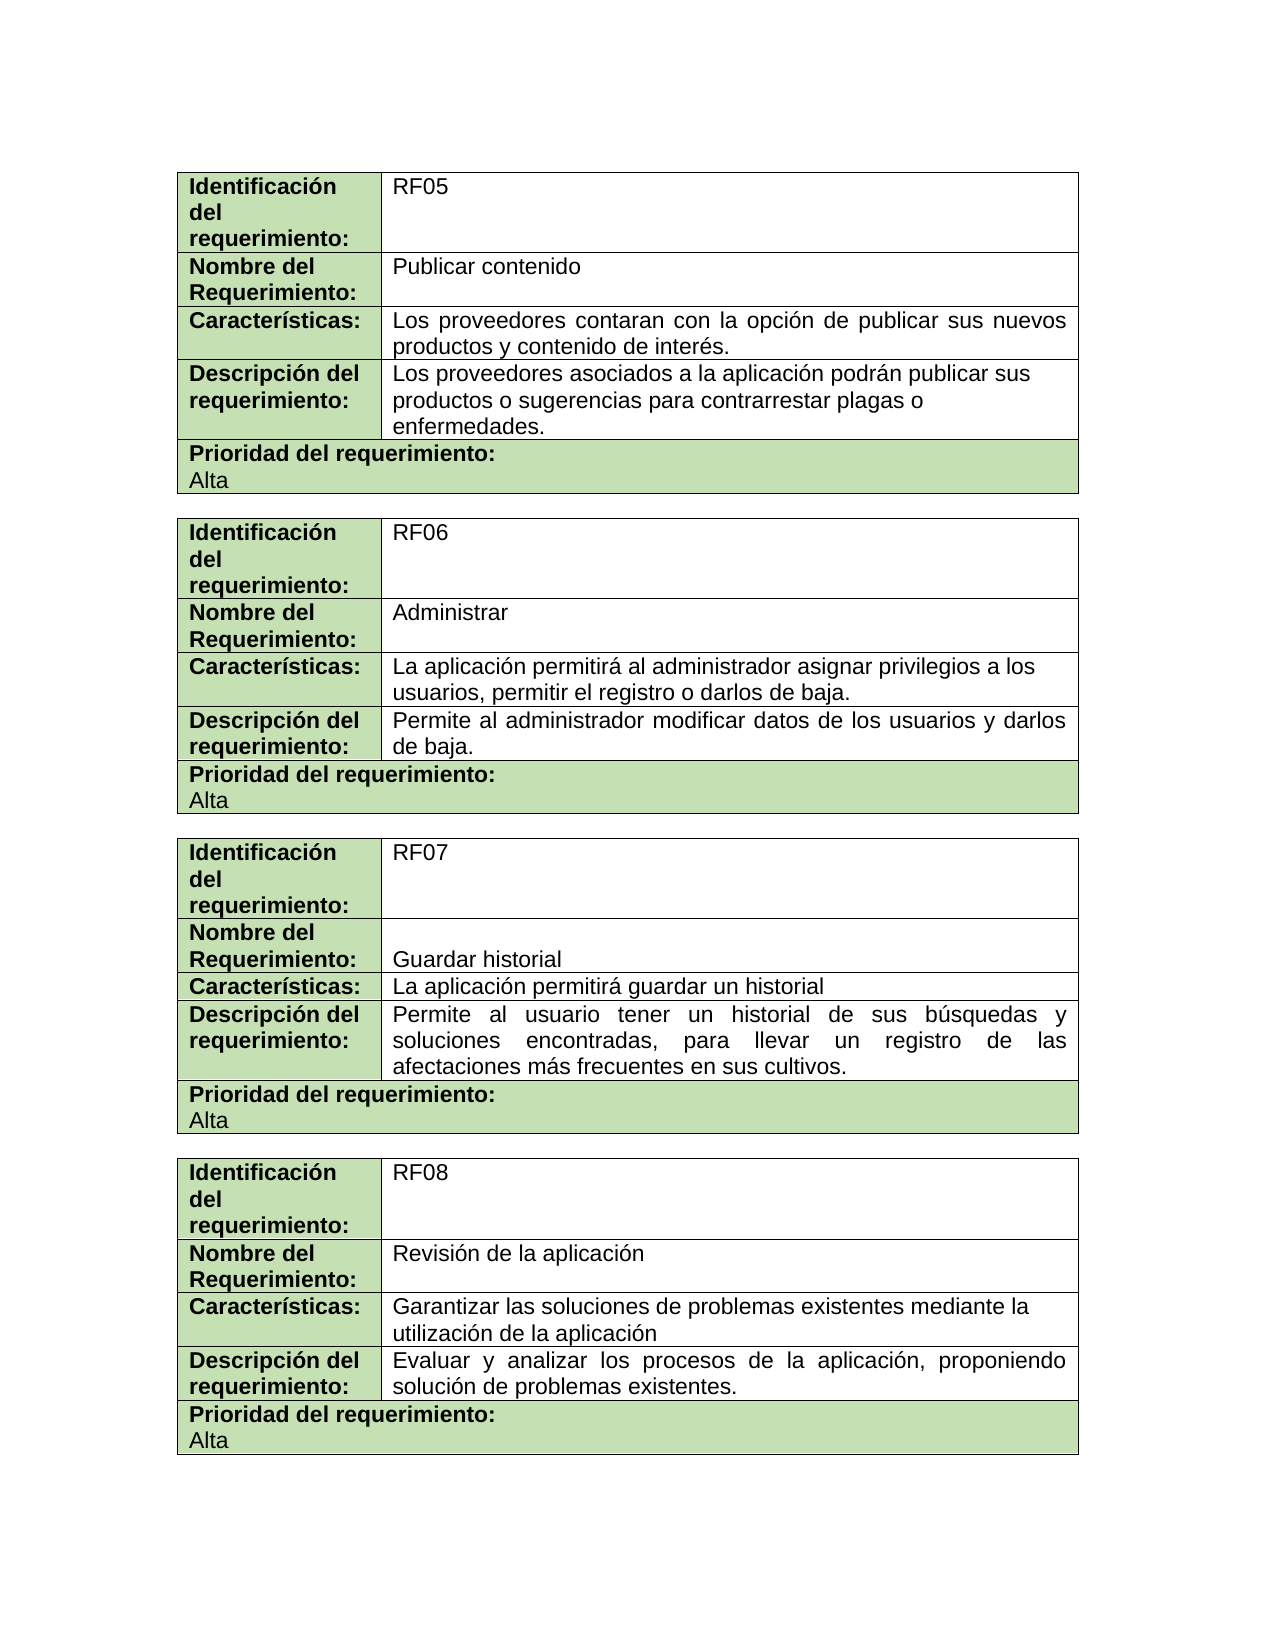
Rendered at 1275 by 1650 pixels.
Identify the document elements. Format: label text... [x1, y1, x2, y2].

table_cell Descripción del requerimiento: [178, 707, 381, 759]
table_cell Nombre del Requerimiento: [178, 919, 381, 972]
table_cell Características: [178, 1293, 381, 1346]
table_cell Nombre del Requerimiento: [178, 1240, 381, 1292]
table_cell Publicar contenido [382, 253, 1078, 306]
table_cell Prioridad del requerimiento: Alta [178, 1401, 1078, 1453]
table_cell Características: [178, 973, 381, 999]
table_header Identificación del requerimiento: [178, 1159, 381, 1238]
table_cell Prioridad del requerimiento: Alta [178, 761, 1078, 813]
table_cell Prioridad del requerimiento: Alta [178, 440, 1078, 493]
table_cell Descripción del requerimiento: [178, 1001, 381, 1079]
table_cell Características: [178, 307, 381, 359]
table_header RF05 [382, 173, 1078, 252]
table_cell Características: [178, 653, 381, 706]
table_cell Administrar [382, 599, 1078, 652]
table_header RF07 [382, 839, 1078, 918]
table_cell Nombre del Requerimiento: [178, 253, 381, 306]
table_cell Guardar historial [382, 919, 1078, 972]
table_cell Permite al administrador modificar datos de los usuarios y darlos de baja. [382, 707, 1078, 759]
table_header Identificación del requerimiento: [178, 173, 381, 252]
table_cell Descripción del requerimiento: [178, 1347, 381, 1400]
table_cell La aplicación permitirá guardar un historial [382, 973, 1078, 999]
table_cell Descripción del requerimiento: [178, 360, 381, 439]
table_cell Permite al usuario tener un historial de sus búsquedas y soluciones encontradas, para llevar un registro de las afectaciones más frecuentes en sus cultivos. [382, 1001, 1078, 1079]
table_cell Los proveedores asociados a la aplicación podrán publicar sus productos o sugerencias para contrarrestar plagas o enfermedades. [382, 360, 1078, 439]
table_cell La aplicación permitirá al administrador asignar privilegios a los usuarios, permitir el registro o darlos de baja. [382, 653, 1078, 706]
table_header Identificación del requerimiento: [178, 839, 381, 918]
table_cell Evaluar y analizar los procesos de la aplicación, proponiendo solución de problemas existentes. [382, 1347, 1078, 1400]
table_cell Revisión de la aplicación [382, 1240, 1078, 1292]
table_cell Nombre del Requerimiento: [178, 599, 381, 652]
table_cell Garantizar las soluciones de problemas existentes mediante la utilización de la aplicación [382, 1293, 1078, 1346]
table_header RF06 [382, 519, 1078, 598]
table_header Identificación del requerimiento: [178, 519, 381, 598]
table_header RF08 [382, 1159, 1078, 1238]
table_cell Prioridad del requerimiento: Alta [178, 1081, 1078, 1133]
table_cell Los proveedores contaran con la opción de publicar sus nuevos productos y contenido de interés. [382, 307, 1078, 359]
